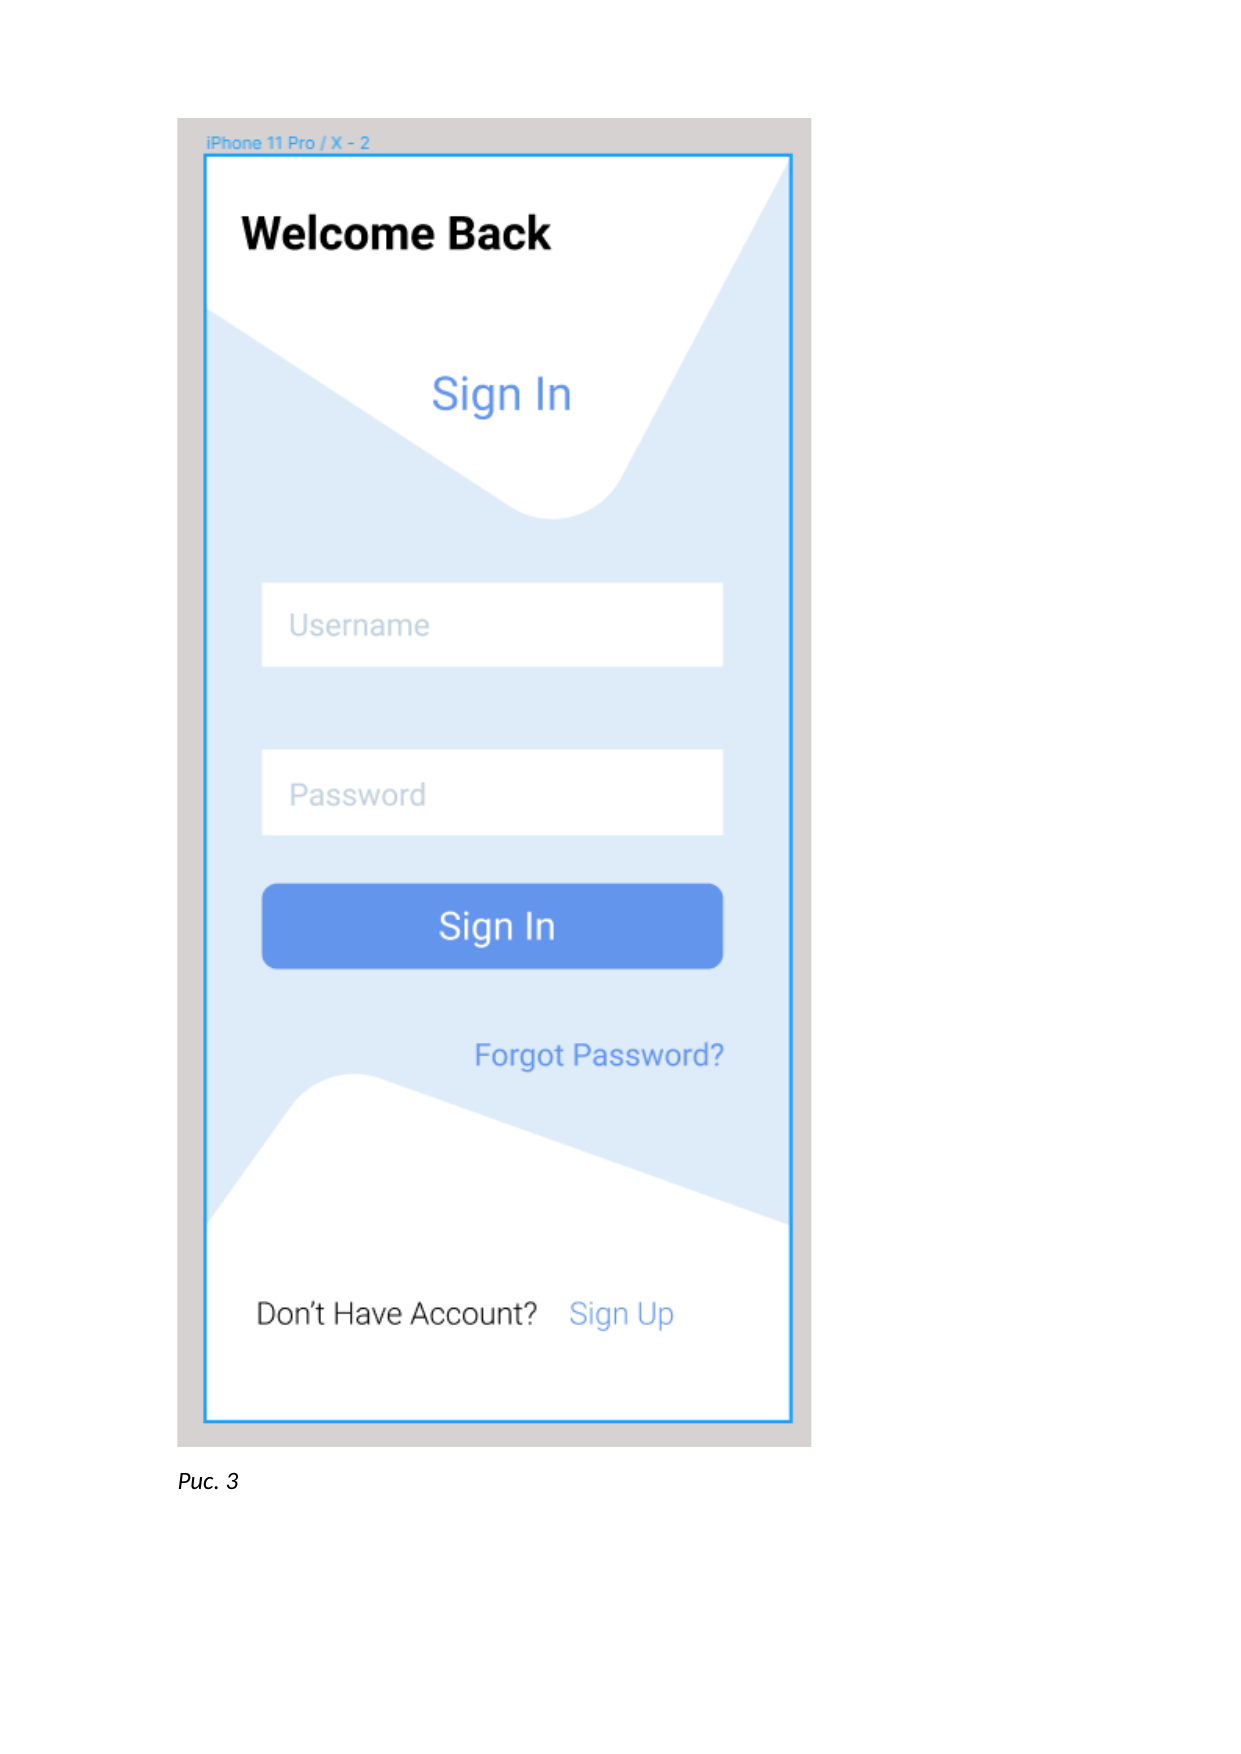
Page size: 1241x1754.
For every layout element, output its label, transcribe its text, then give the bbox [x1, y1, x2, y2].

text Рис. 3 [177, 1465, 1152, 1496]
picture [177, 118, 812, 1447]
